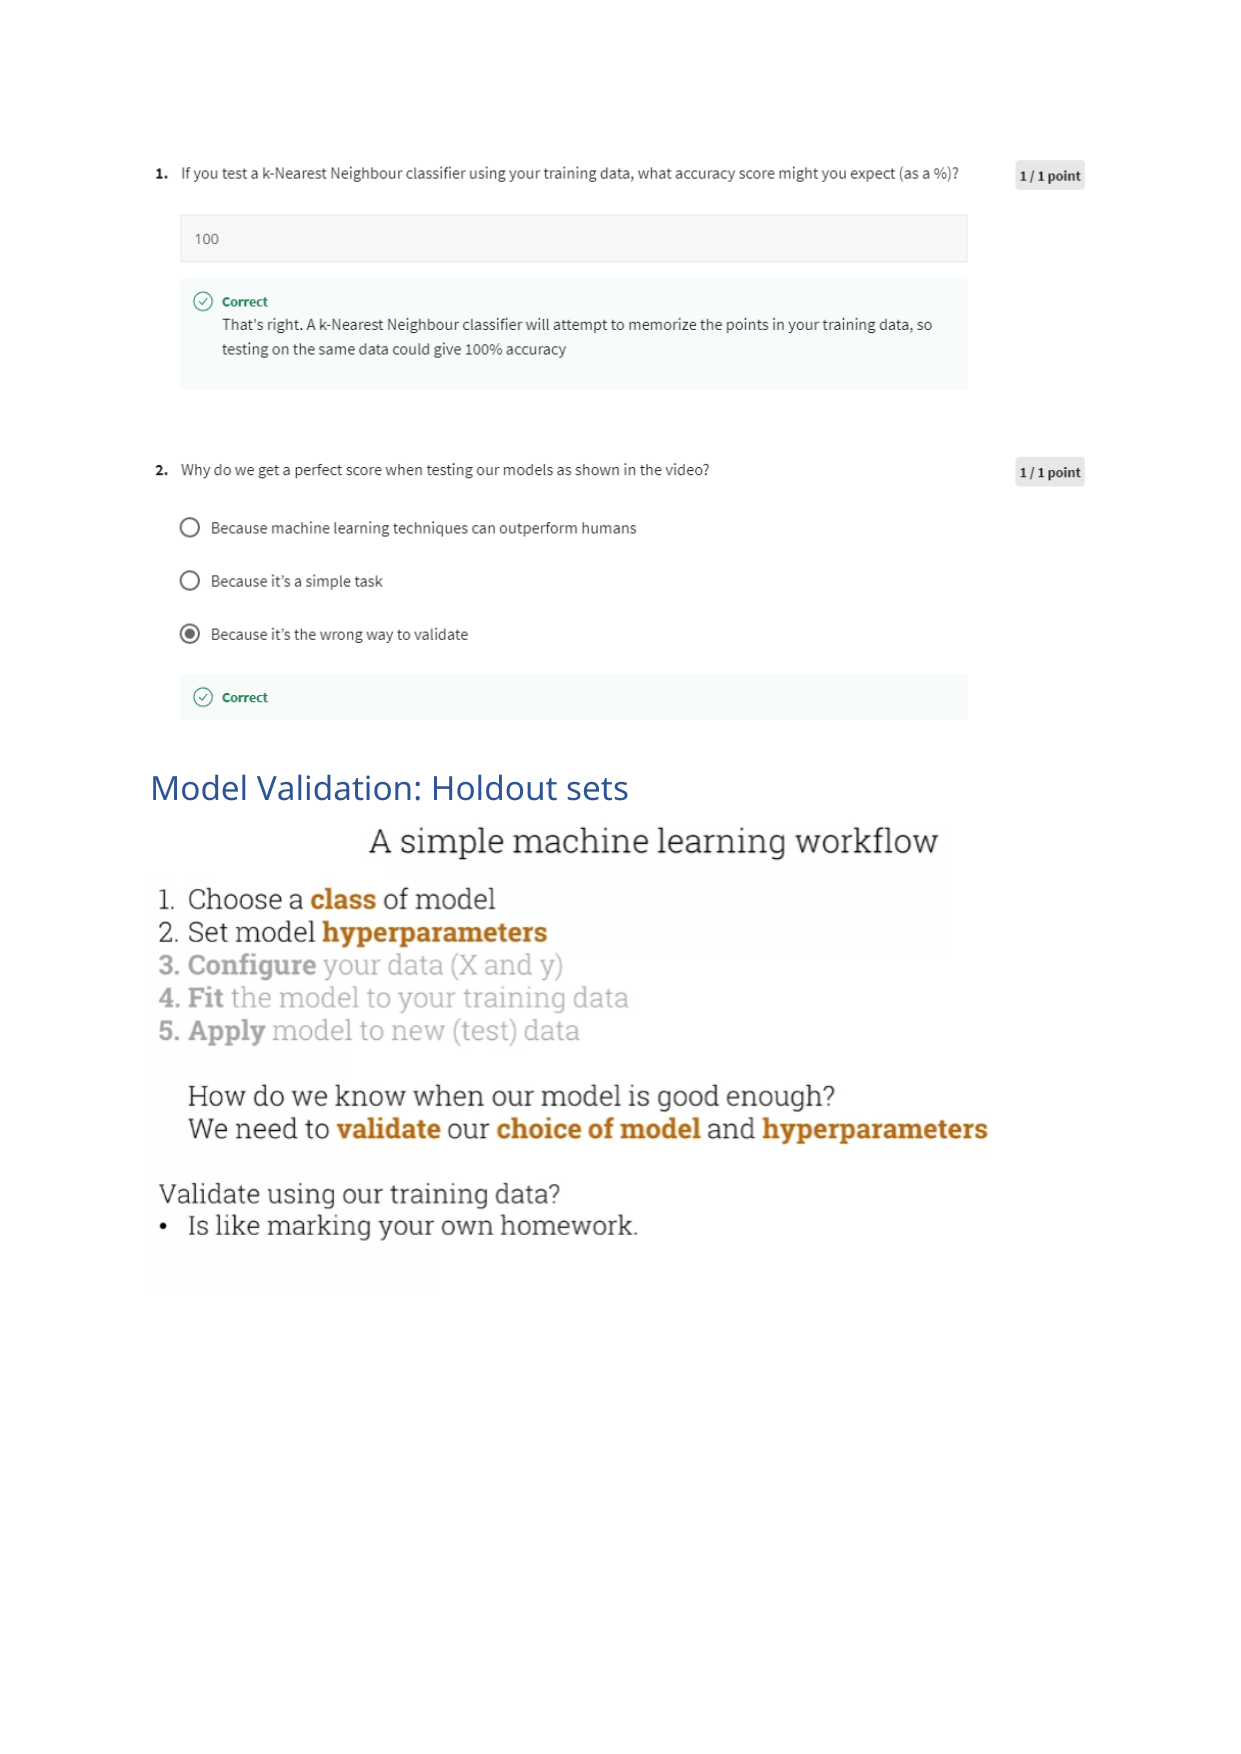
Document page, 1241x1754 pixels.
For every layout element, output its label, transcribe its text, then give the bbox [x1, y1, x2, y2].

picture [150, 150, 1091, 738]
picture [150, 813, 1091, 1296]
subtitle Model Validation: Holdout sets [150, 764, 1090, 810]
